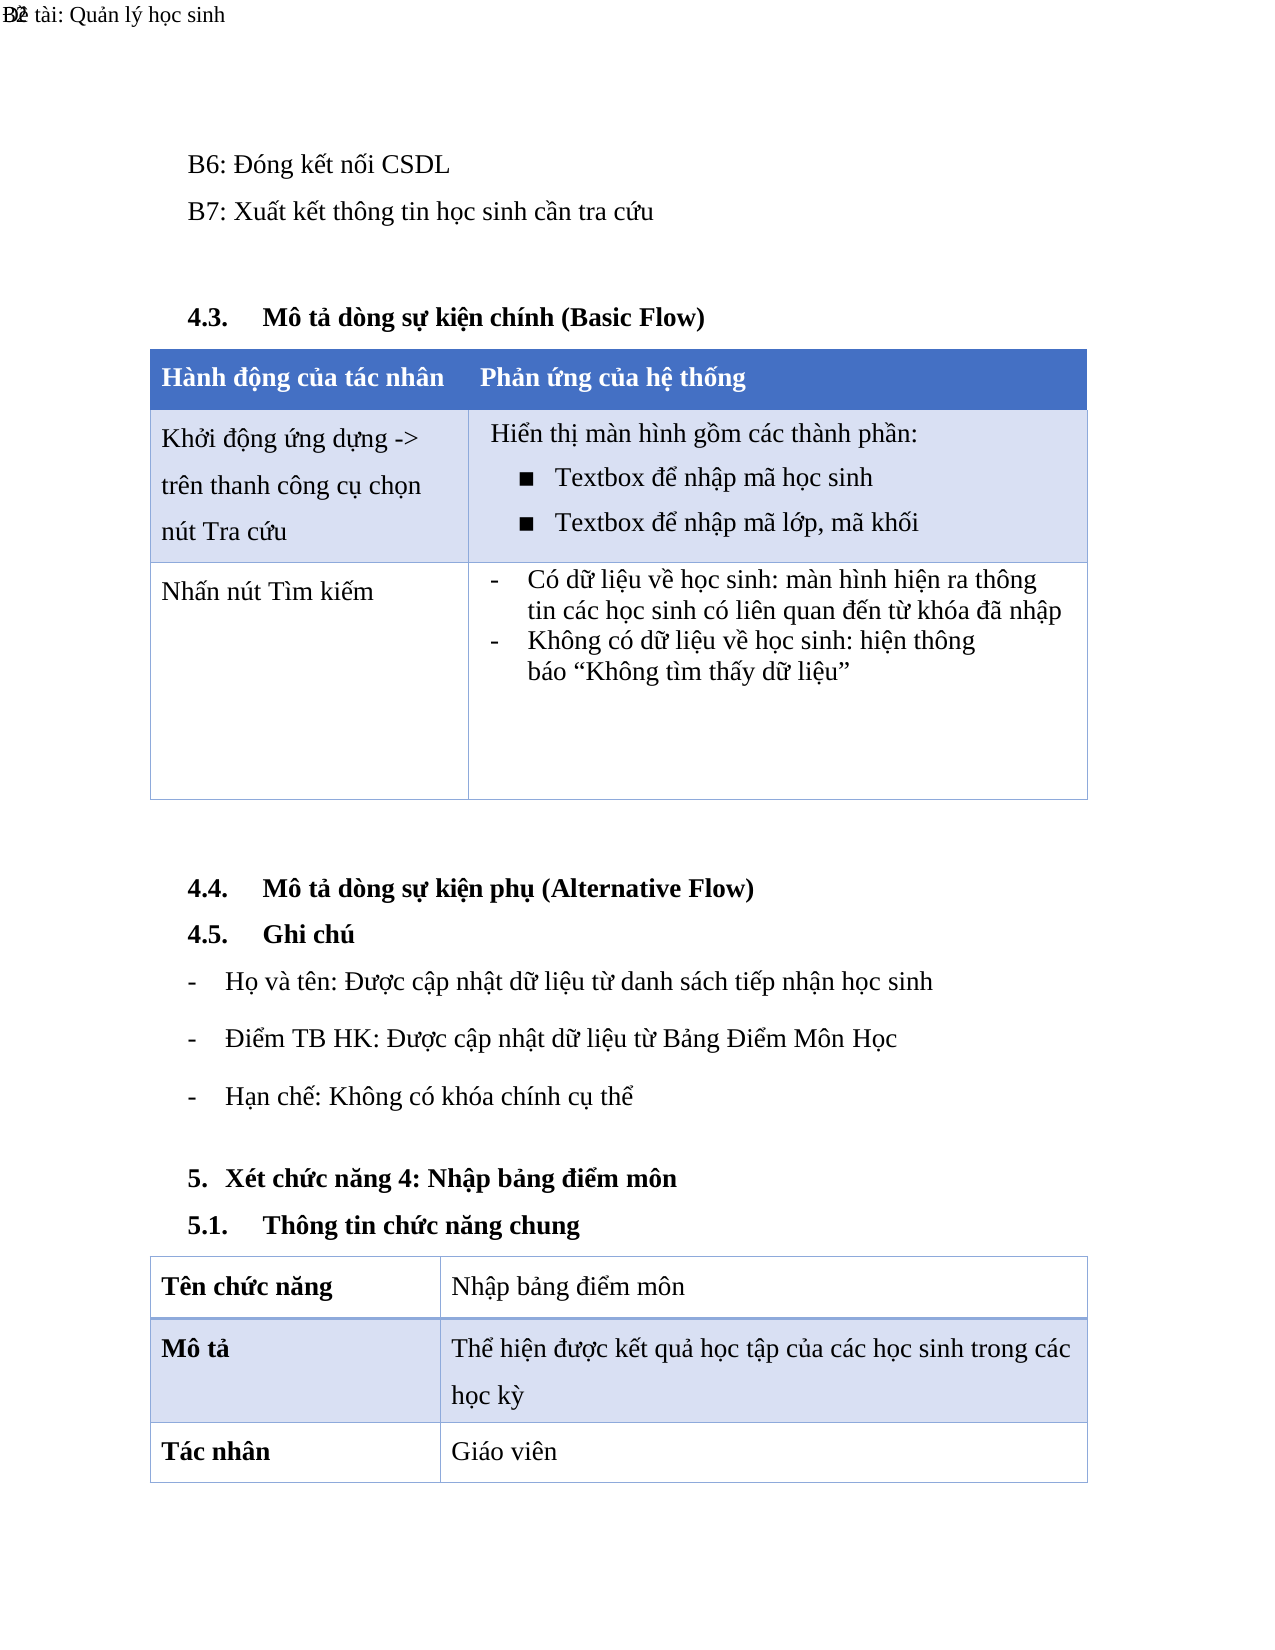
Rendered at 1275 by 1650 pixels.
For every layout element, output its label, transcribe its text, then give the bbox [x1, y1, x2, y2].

table_header Hành động của tác nhân [150, 349, 468, 410]
subtitle Mô tả dòng sự kiện phụ (Alternative Flow) [187, 872, 1225, 903]
table_cell Có dữ liệu về học sinh: màn hình hiện ra thông tin các học sinh có liên quan đến từ khóa đã nhập Không có dữ liệu về học sinh: hiện thông báo “Không tìm thấy dữ liệu” [469, 563, 1087, 799]
table_header Tên chức năng [151, 1257, 440, 1317]
table_cell Mô tả [151, 1320, 440, 1422]
list Hạn chế: Không có khóa chính cụ thể [187, 1080, 1225, 1111]
list Điểm TB HK: Được cập nhật dữ liệu từ Bảng Điểm Môn Học [187, 1022, 1225, 1054]
table_cell Hiển thị màn hình gồm các thành phần: Textbox để nhập mã học sinh Textbox để nhập mã lớp, mã khối [469, 410, 1087, 562]
subtitle Mô tả dòng sự kiện chính (Basic Flow) [187, 301, 1225, 332]
table_cell Khởi động ứng dựng -> trên thanh công cụ chọn nút Tra cứu [151, 410, 468, 562]
table_cell Thể hiện được kết quả học tập của các học sinh trong các học kỳ [441, 1320, 1087, 1422]
subtitle Xét chức năng 4: Nhập bảng điểm môn [187, 1163, 1225, 1194]
list Họ và tên: Được cập nhật dữ liệu từ danh sách tiếp nhận học sinh [187, 965, 1225, 996]
text B6: Đóng kết nối CSDL [187, 148, 1225, 179]
subtitle Ghi chú [187, 918, 1225, 949]
subtitle Thông tin chức năng chung [187, 1209, 1225, 1240]
table_header Phản ứng của hệ thống [468, 349, 1087, 410]
table_cell Giáo viên [441, 1423, 1087, 1482]
table_cell Tác nhân [151, 1423, 440, 1482]
table_header Nhập bảng điểm môn [441, 1257, 1087, 1317]
table_cell Nhấn nút Tìm kiếm [151, 563, 468, 799]
text B7: Xuất kết thông tin học sinh cần tra cứu [187, 195, 1225, 226]
